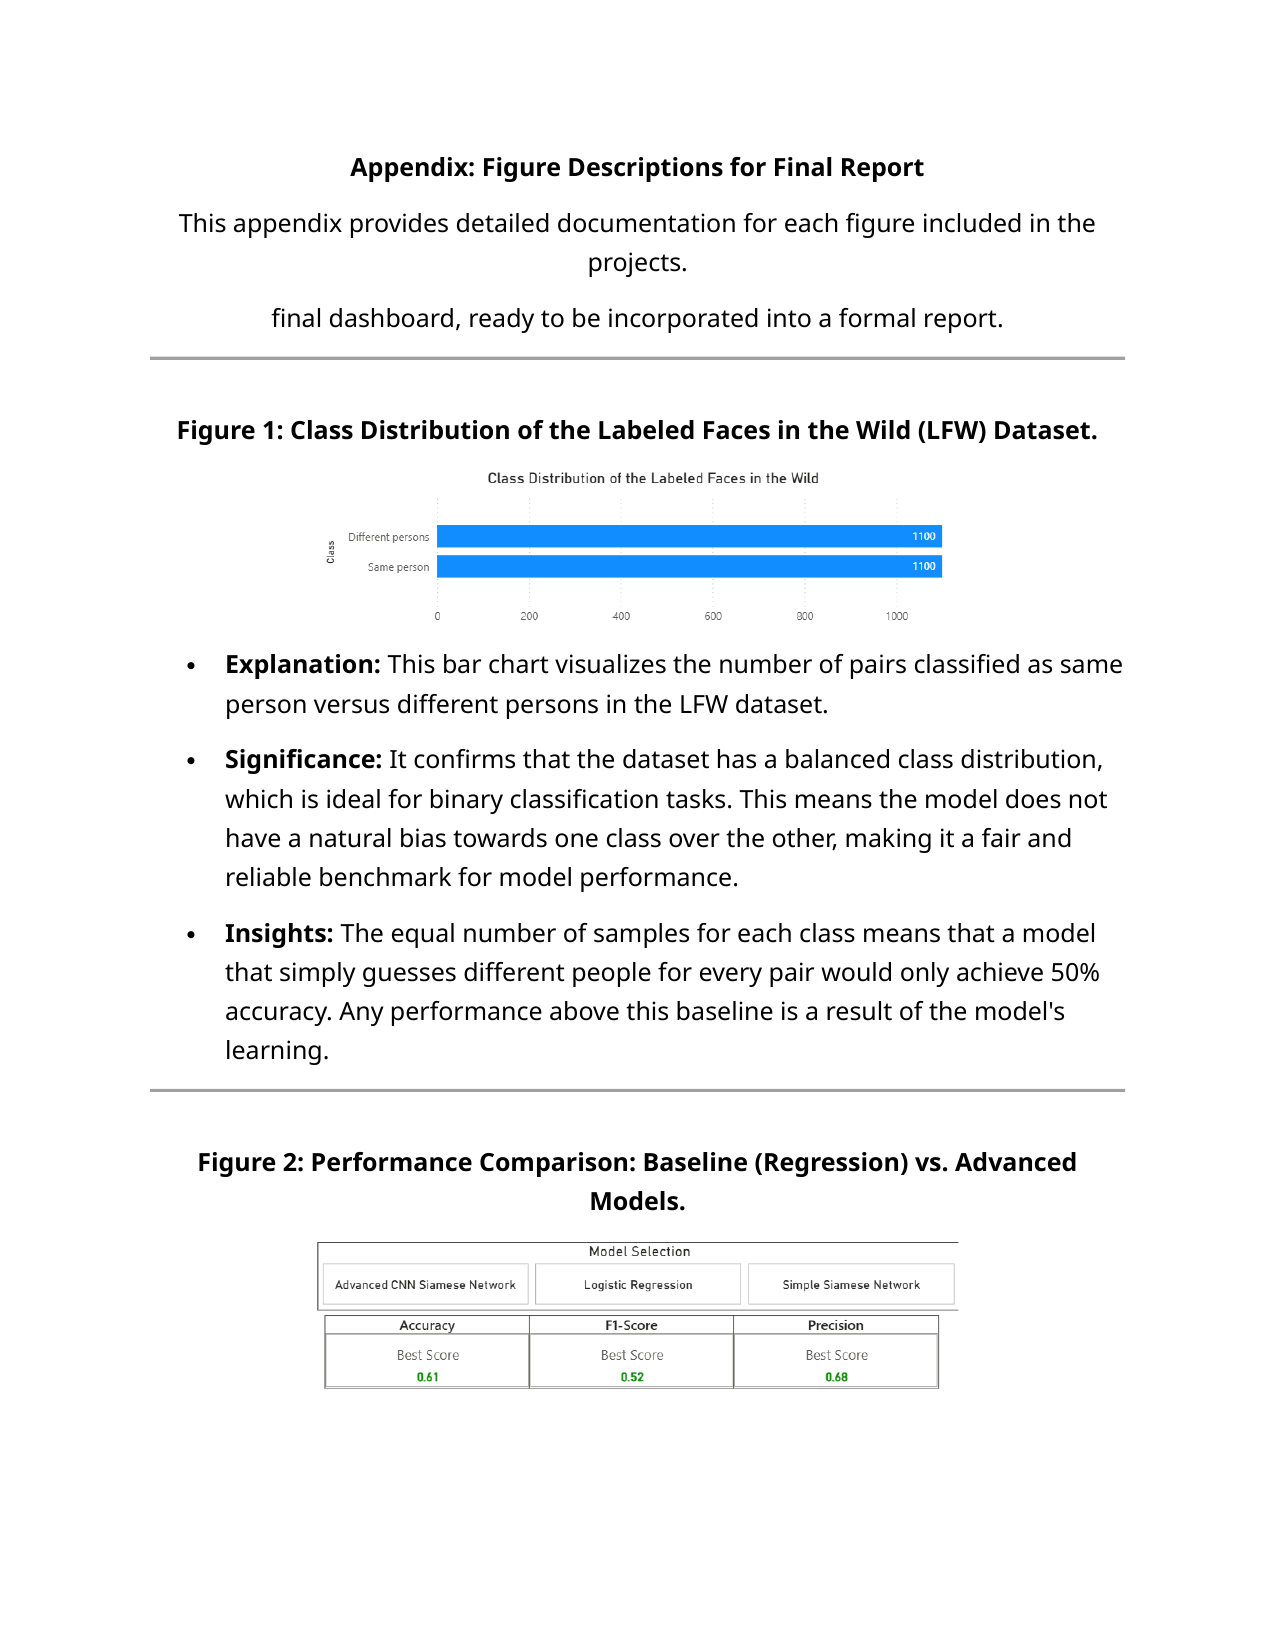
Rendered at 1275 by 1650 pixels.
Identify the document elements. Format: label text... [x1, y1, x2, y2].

text This appendix provides detailed documentation for each figure included in the projects. [150, 206, 1125, 279]
text Appendix: Figure Descriptions for Final Report [150, 150, 1125, 184]
picture [316, 1239, 959, 1389]
list Insights: The equal number of samples for each class means that a model that simply guesses different people for every pair would only achieve 50% accuracy. Any performance above this baseline is a result of the model's learning. [187, 915, 1125, 1067]
text Figure 2: Performance Comparison: Baseline (Regression) vs. Advanced Models. [150, 1144, 1125, 1218]
text Figure 1: Class Distribution of the Labeled Faces in the Wild (LFW) Dataset. [150, 412, 1125, 447]
list Significance: It confirms that the dataset has a balanced class distribution, which is ideal for binary classification tasks. This means the model does not have a natural bias towards one class over the other, making it a fair and reliable benchmark for model performance. [187, 742, 1125, 894]
text final dashboard, ready to be incorporated into a formal report. [150, 301, 1125, 335]
picture [320, 468, 955, 626]
list Explanation: This bar chart visualizes the number of pairs classified as same person versus different persons in the LFW dataset. [187, 647, 1125, 720]
